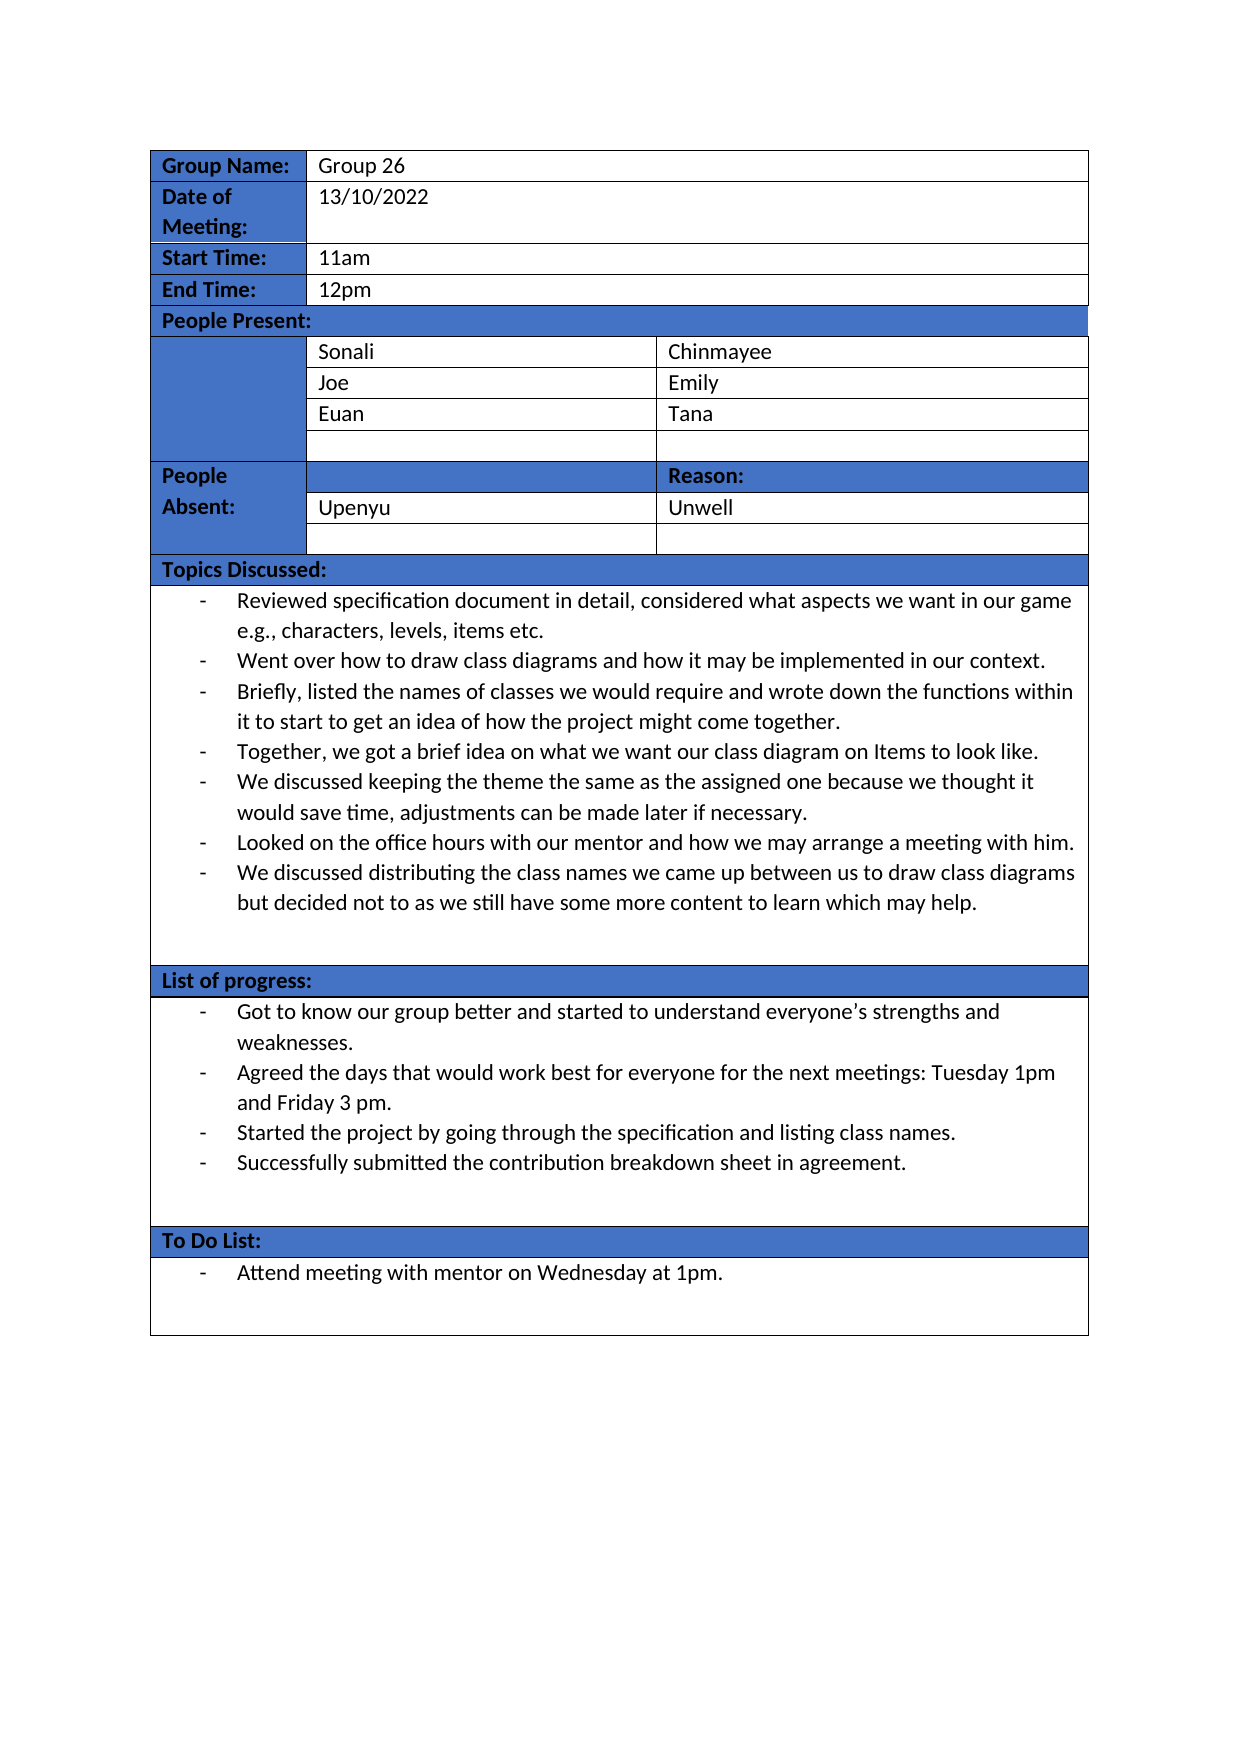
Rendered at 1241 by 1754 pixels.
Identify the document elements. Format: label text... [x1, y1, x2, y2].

table_cell [307, 524, 656, 554]
table_cell Tana [657, 399, 1088, 429]
table_cell Sonali [307, 337, 656, 367]
table_cell 11am [307, 244, 1088, 274]
table_cell [307, 431, 656, 461]
table_cell Unwell [657, 493, 1088, 523]
table_cell [307, 462, 656, 492]
table_cell [151, 337, 306, 461]
table_cell People Absent: [151, 462, 306, 554]
table_cell Date of Meeting: [151, 182, 306, 242]
table_cell 13/10/2022 [307, 182, 1088, 242]
table_header Group Name: [151, 151, 306, 181]
table_cell Chinmayee [657, 337, 1088, 367]
table_cell Reason: [657, 462, 1088, 492]
table_cell Attend meeting with mentor on Wednesday at 1pm. [151, 1258, 1088, 1335]
table_cell Topics Discussed: [151, 555, 1088, 585]
table_cell Upenyu [307, 493, 656, 523]
table_cell End Time: [151, 275, 306, 305]
table_cell [657, 431, 1088, 461]
table_header Group 26 [307, 151, 1088, 181]
table_cell List of progress: [151, 966, 1088, 996]
table_cell Joe [307, 368, 656, 398]
table_cell 12pm [307, 275, 1088, 305]
table_cell Reviewed specification document in detail, considered what aspects we want in our game e.g., characters, levels, items etc. Went over how to draw class diagrams and how it may be implemented in our context. Briefly, listed the names of classes we would require and wrote down the functions within it to start to get an idea of how the project might come together. Together, we got a brief idea on what we want our class diagram on Items to look like. We discussed keeping the theme the same as the assigned one because we thought it would save time, adjustments can be made later if necessary. Looked on the office hours with our mentor and how we may arrange a meeting with him. We discussed distributing the class names we came up between us to draw class diagrams but decided not to as we still have some more content to learn which may help. [151, 586, 1088, 965]
table_cell To Do List: [151, 1227, 1088, 1257]
table_cell Euan [307, 399, 656, 429]
table_cell Got to know our group better and started to understand everyone’s strengths and weaknesses. Agreed the days that would work best for everyone for the next meetings: Tuesday 1pm and Friday 3 pm. Started the project by going through the specification and listing class names. Successfully submitted the contribution breakdown sheet in agreement. [151, 998, 1088, 1226]
table_cell Emily [657, 368, 1088, 398]
table_cell People Present: [151, 306, 1088, 336]
table_cell Start Time: [151, 244, 306, 274]
table_cell [657, 524, 1088, 554]
